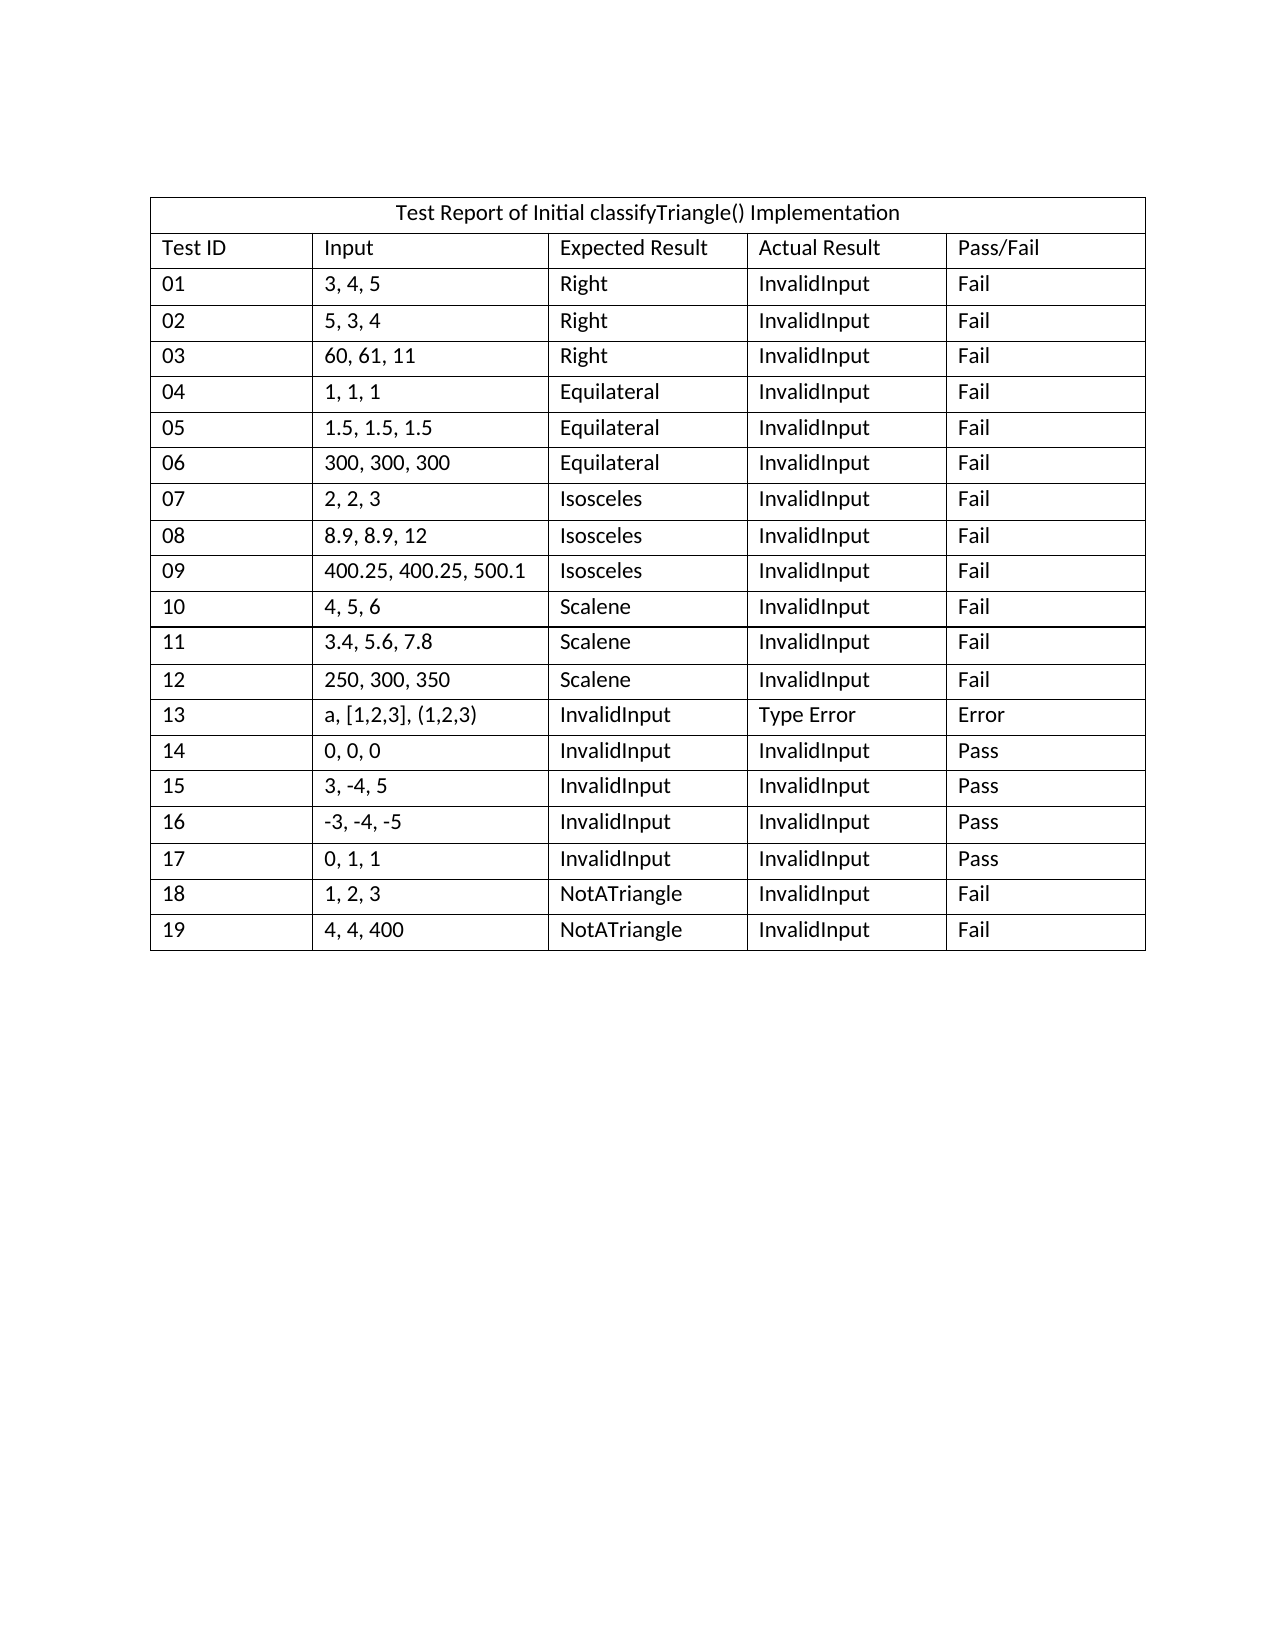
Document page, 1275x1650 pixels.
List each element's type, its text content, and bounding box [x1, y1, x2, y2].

table_cell Scalene [549, 628, 747, 664]
table_cell 12 [151, 665, 312, 699]
table_cell 0, 0, 0 [313, 736, 548, 770]
table_cell Fail [947, 377, 1145, 412]
table_cell Right [549, 306, 747, 341]
table_cell 2, 2, 3 [313, 484, 548, 520]
table_cell Fail [947, 448, 1145, 483]
table_cell InvalidInput [748, 448, 946, 483]
table_cell 3.4, 5.6, 7.8 [313, 628, 548, 664]
table_cell Pass [947, 771, 1145, 806]
table_cell -3, -4, -5 [313, 807, 548, 843]
table_cell Type Error [748, 700, 946, 735]
table_cell 1, 1, 1 [313, 377, 548, 412]
table_cell 5, 3, 4 [313, 306, 548, 341]
table_cell 0, 1, 1 [313, 844, 548, 878]
table_cell 08 [151, 521, 312, 555]
table_cell Fail [947, 628, 1145, 664]
table_cell Pass/Fail [947, 234, 1145, 268]
table_cell 09 [151, 556, 312, 591]
table_cell Isosceles [549, 521, 747, 555]
table_cell InvalidInput [549, 807, 747, 843]
table_cell 02 [151, 306, 312, 341]
table_cell Fail [947, 413, 1145, 447]
table_cell InvalidInput [549, 700, 747, 735]
table_cell InvalidInput [748, 807, 946, 843]
table_cell 07 [151, 484, 312, 520]
table_cell 14 [151, 736, 312, 770]
table_cell Fail [947, 915, 1145, 949]
table_cell Pass [947, 807, 1145, 843]
table_cell 03 [151, 342, 312, 376]
table_cell 3, 4, 5 [313, 269, 548, 305]
table_cell NotATriangle [549, 880, 747, 914]
table_cell 300, 300, 300 [313, 448, 548, 483]
table_cell Actual Result [748, 234, 946, 268]
table_cell InvalidInput [748, 269, 946, 305]
table_cell InvalidInput [748, 915, 946, 949]
table_cell 06 [151, 448, 312, 483]
table_cell Equilateral [549, 377, 747, 412]
table_cell Scalene [549, 592, 747, 626]
table_cell Fail [947, 665, 1145, 699]
table_cell 19 [151, 915, 312, 949]
table_cell 13 [151, 700, 312, 735]
table_cell InvalidInput [748, 771, 946, 806]
table_cell Pass [947, 844, 1145, 878]
table_cell Scalene [549, 665, 747, 699]
table_cell Error [947, 700, 1145, 735]
table_cell Right [549, 342, 747, 376]
table_cell InvalidInput [748, 880, 946, 914]
table_cell 11 [151, 628, 312, 664]
table_header Test Report of Initial classifyTriangle() Implementation [151, 198, 1145, 232]
table_cell InvalidInput [748, 377, 946, 412]
table_cell 01 [151, 269, 312, 305]
table_cell 4, 5, 6 [313, 592, 548, 626]
table_cell Fail [947, 342, 1145, 376]
table_cell Fail [947, 556, 1145, 591]
table_cell InvalidInput [549, 736, 747, 770]
table_cell Pass [947, 736, 1145, 770]
table_cell 10 [151, 592, 312, 626]
table_cell InvalidInput [748, 592, 946, 626]
table_cell 60, 61, 11 [313, 342, 548, 376]
table_cell Equilateral [549, 448, 747, 483]
table_cell Fail [947, 306, 1145, 341]
table_cell 3, -4, 5 [313, 771, 548, 806]
table_cell Fail [947, 880, 1145, 914]
table_cell InvalidInput [748, 306, 946, 341]
table_cell 4, 4, 400 [313, 915, 548, 949]
table_cell Test ID [151, 234, 312, 268]
table_cell InvalidInput [748, 844, 946, 878]
table_cell InvalidInput [549, 844, 747, 878]
table_cell Fail [947, 592, 1145, 626]
table_cell Fail [947, 484, 1145, 520]
table_cell InvalidInput [748, 665, 946, 699]
table_cell 8.9, 8.9, 12 [313, 521, 548, 555]
table_cell InvalidInput [748, 628, 946, 664]
table_cell 05 [151, 413, 312, 447]
table_cell Right [549, 269, 747, 305]
table_cell InvalidInput [549, 771, 747, 806]
table_cell InvalidInput [748, 413, 946, 447]
table_cell NotATriangle [549, 915, 747, 949]
table_cell a, [1,2,3], (1,2,3) [313, 700, 548, 735]
table_cell 250, 300, 350 [313, 665, 548, 699]
table_cell 15 [151, 771, 312, 806]
table_cell 400.25, 400.25, 500.1 [313, 556, 548, 591]
table_cell 04 [151, 377, 312, 412]
table_cell 16 [151, 807, 312, 843]
table_cell InvalidInput [748, 736, 946, 770]
table_cell 17 [151, 844, 312, 878]
table_cell Expected Result [549, 234, 747, 268]
table_cell Fail [947, 521, 1145, 555]
table_cell InvalidInput [748, 521, 946, 555]
table_cell 1.5, 1.5, 1.5 [313, 413, 548, 447]
table_cell 1, 2, 3 [313, 880, 548, 914]
table_cell Isosceles [549, 484, 747, 520]
table_cell Fail [947, 269, 1145, 305]
table_cell InvalidInput [748, 342, 946, 376]
table_cell Input [313, 234, 548, 268]
table_cell 18 [151, 880, 312, 914]
table_cell Equilateral [549, 413, 747, 447]
table_cell Isosceles [549, 556, 747, 591]
table_cell InvalidInput [748, 556, 946, 591]
table_cell InvalidInput [748, 484, 946, 520]
